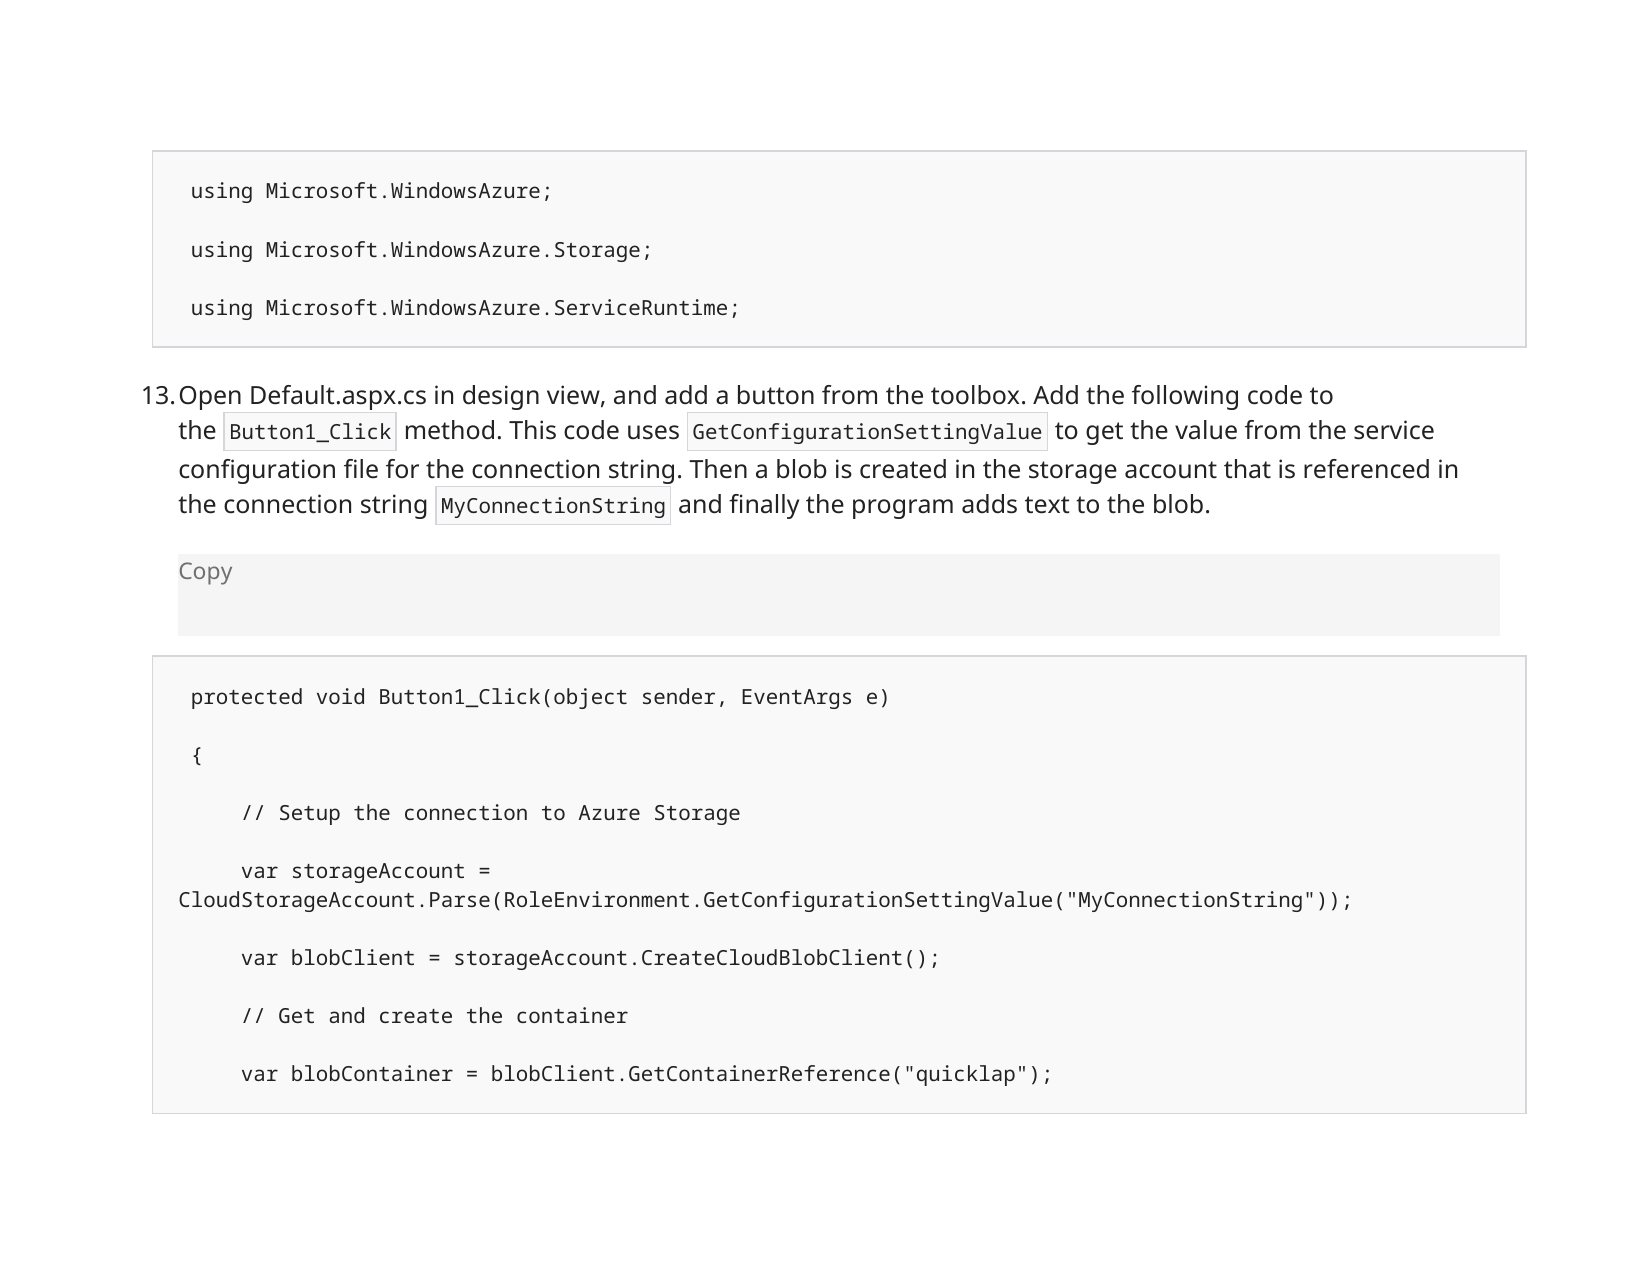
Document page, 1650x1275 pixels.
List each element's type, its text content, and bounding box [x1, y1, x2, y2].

text var storageAccount = CloudStorageAccount.Parse(RoleEnvironment.GetConfigurationSettingValue("MyConnectionString")); [153, 830, 1525, 913]
text // Get and create the container [153, 974, 1525, 1029]
text using Microsoft.WindowsAzure.Storage; [153, 208, 1525, 263]
text { [153, 713, 1525, 768]
text using Microsoft.WindowsAzure; [153, 152, 1525, 205]
text // Setup the connection to Azure Storage [153, 772, 1525, 827]
text Copy [178, 554, 1500, 586]
list Open Default.aspx.cs in design view, and add a button from the toolbox. Add the following code to the Button1_Click method. This code uses GetConfigurationSettingValue to get the value from the service configuration file for the connection string. Then a blob is created in the storage account that is referenced in the connection string MyConnectionString and finally the program adds text to the blob. [141, 377, 1500, 525]
text protected void Button1_Click(object sender, EventArgs e) [153, 657, 1525, 710]
text var blobClient = storageAccount.CreateCloudBlobClient(); [153, 916, 1525, 971]
text using Microsoft.WindowsAzure.ServiceRuntime; [153, 266, 1525, 346]
text var blobContainer = blobClient.GetContainerReference("quicklap"); [153, 1033, 1525, 1113]
